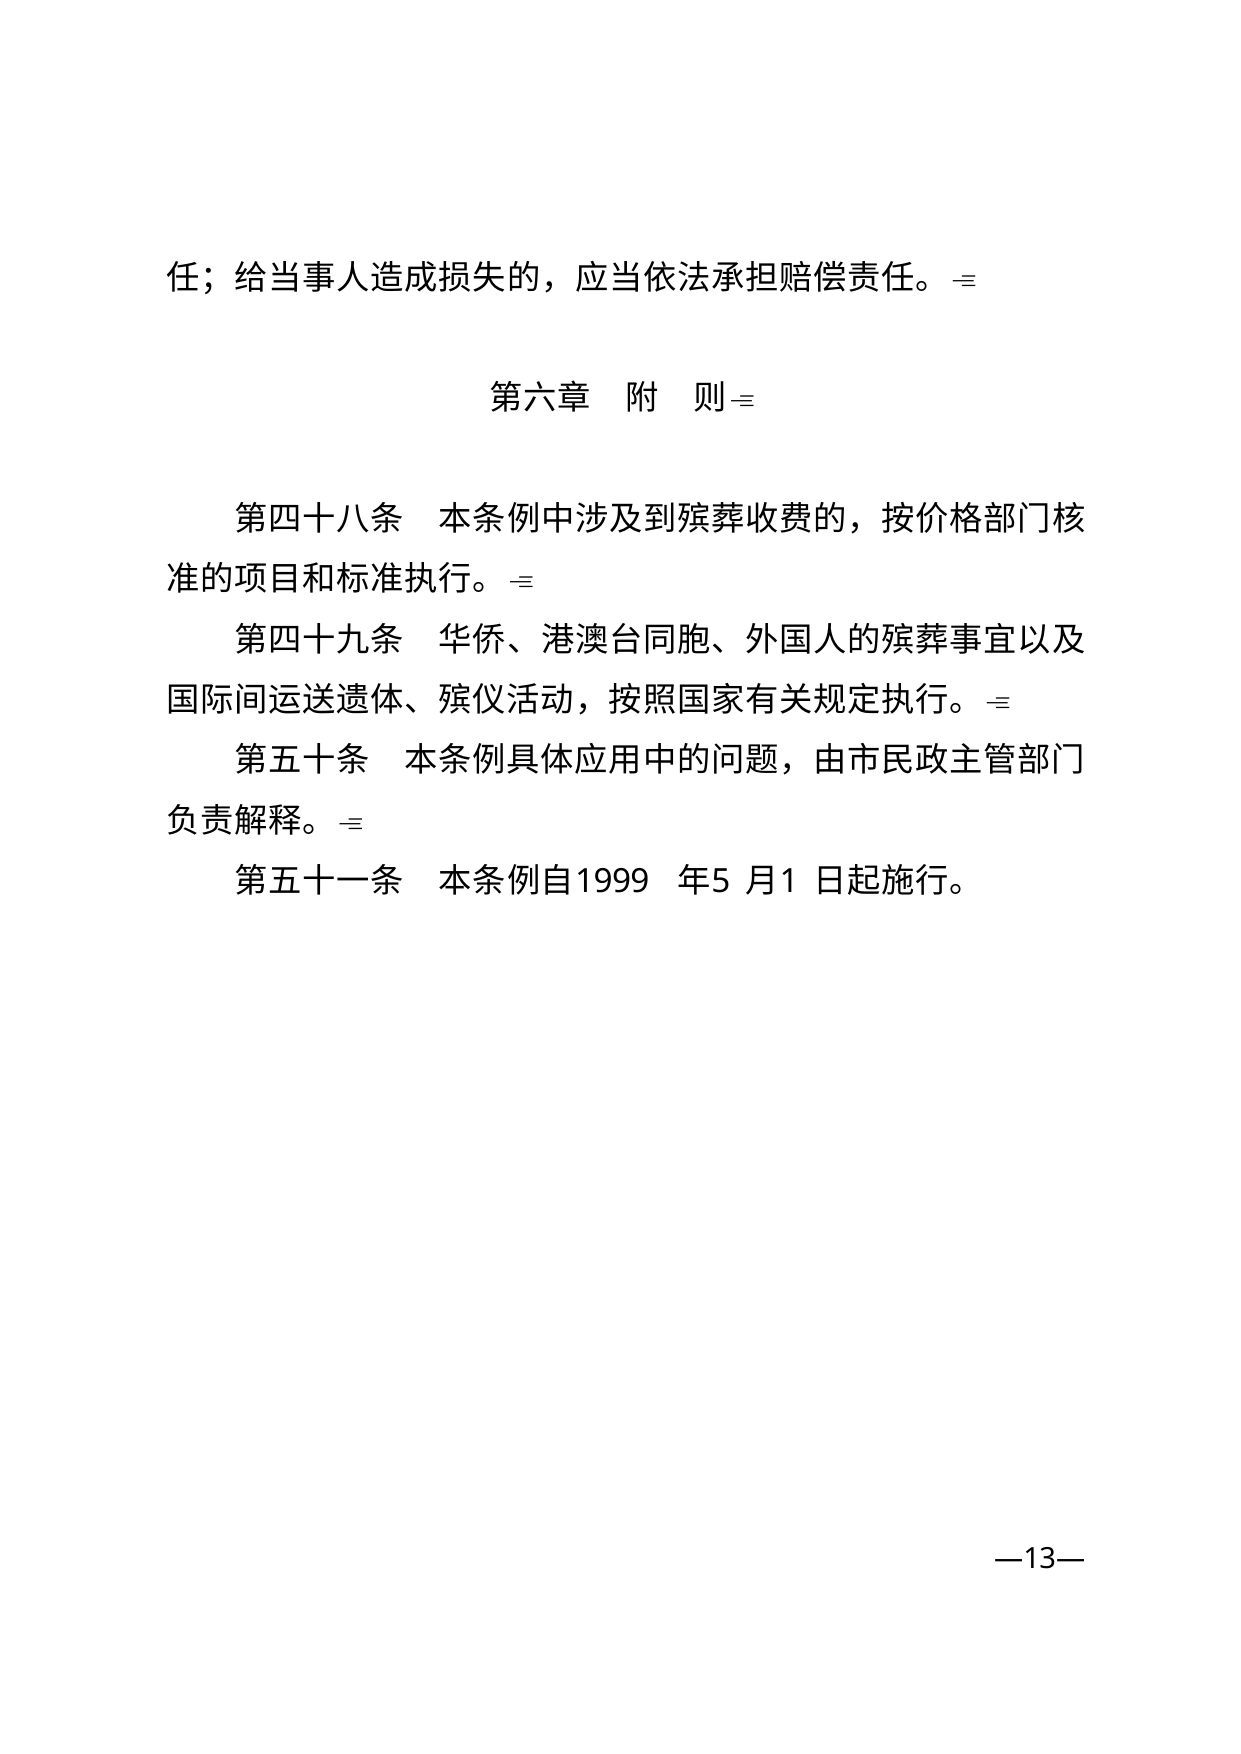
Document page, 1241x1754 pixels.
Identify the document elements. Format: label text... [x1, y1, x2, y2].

text 第四十七条 民政主管部门、殡葬管理机构工作人员玩忽职守、滥用职权、徇私舞弊、敲诈勒索的，由其所在单位或者上级主管部门给予行政处分；构成犯罪的，依法追究刑事责任；给当事人造成损失的，应当依法承担赔偿责任。 [166, 244, 1086, 305]
text 第五十条 本条例具体应用中的问题，由市民政主管部门负责解释。 [166, 727, 1086, 848]
text 第六章 附 则 [166, 365, 1086, 425]
text 第四十八条 本条例中涉及到殡葬收费的，按价格部门核准的项目和标准执行。 [166, 486, 1086, 606]
text 第四十九条 华侨、港澳台同胞、外国人的殡葬事宜以及国际间运送遗体、殡仪活动，按照国家有关规定执行。 [166, 606, 1086, 727]
text 第五十一条 本条例自1999年5月1日起施行。 [166, 848, 1086, 908]
